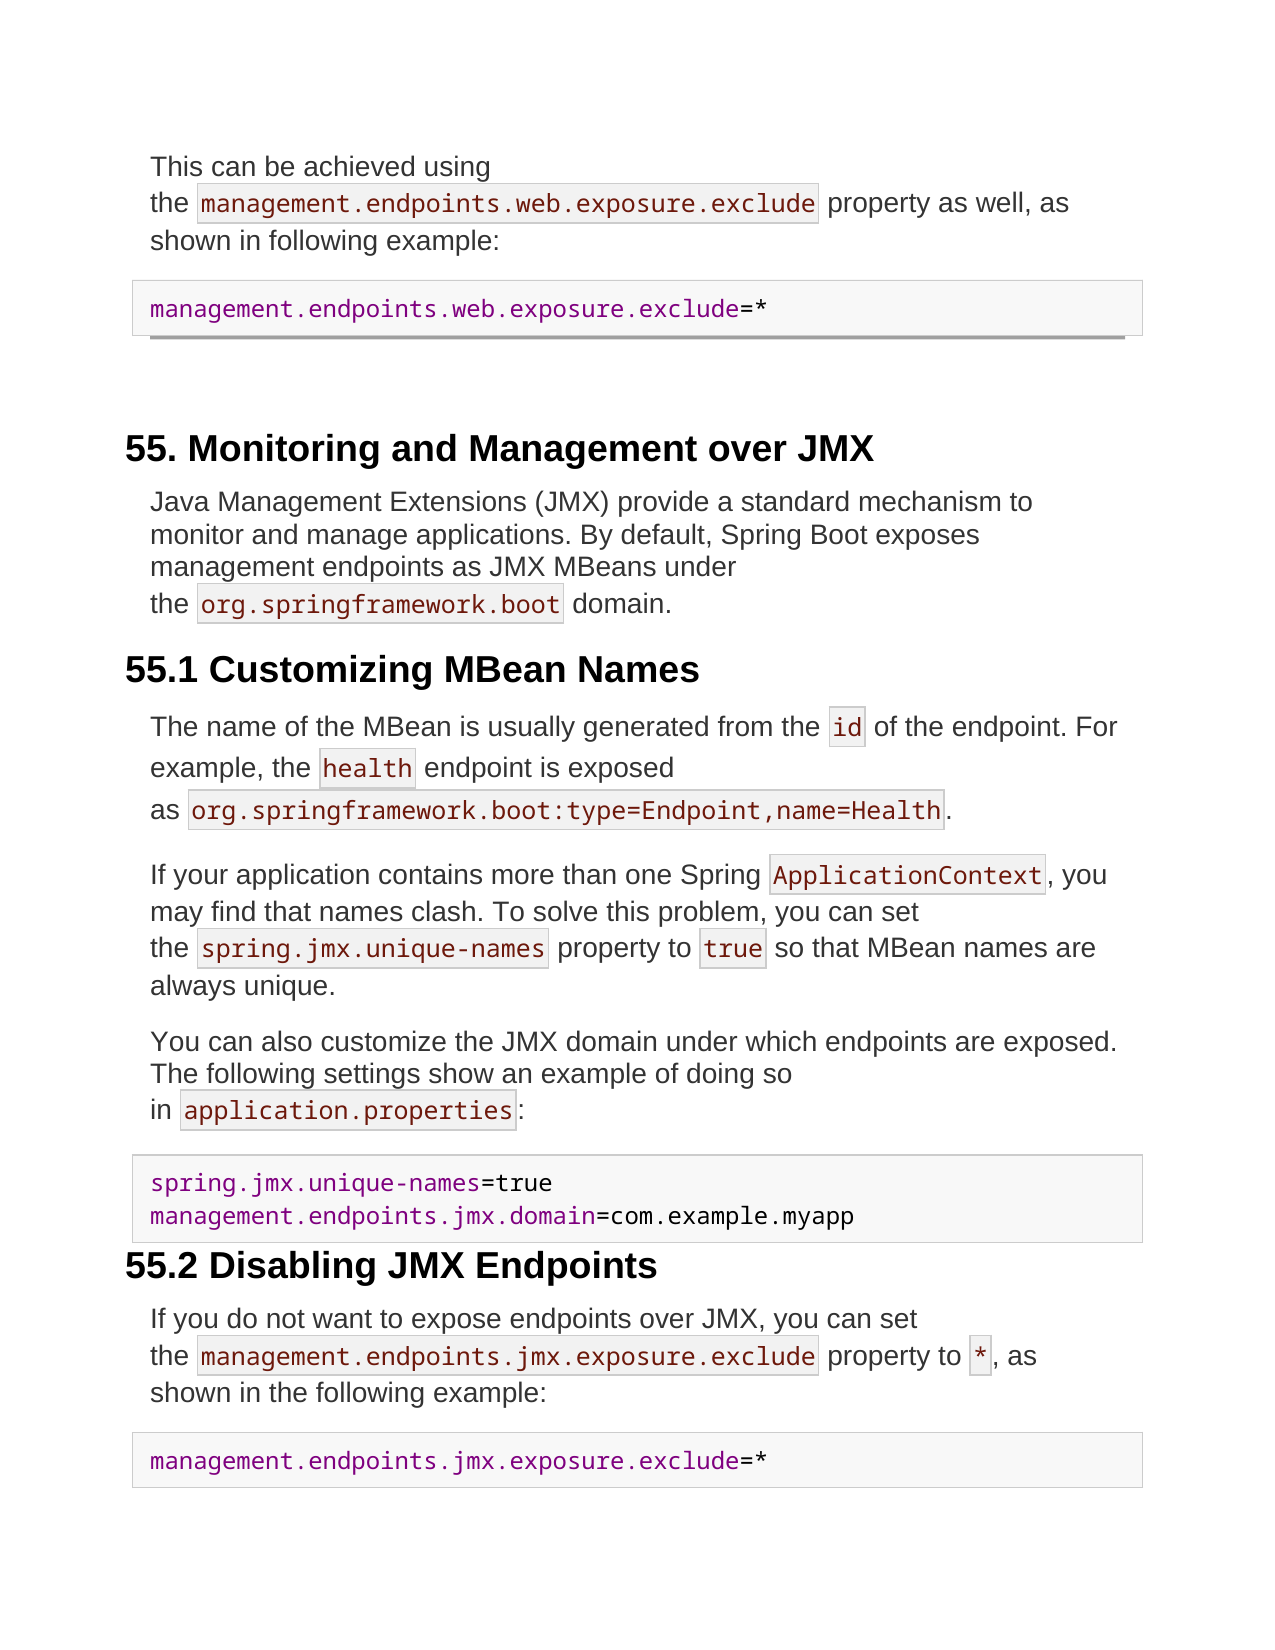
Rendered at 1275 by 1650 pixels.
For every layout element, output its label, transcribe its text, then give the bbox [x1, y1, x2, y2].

text spring.jmx.unique-names=true [133, 1156, 1142, 1187]
text management.endpoints.jmx.exposure.exclude=* [133, 1433, 1142, 1487]
text If you do not want to expose endpoints over JMX, you can set the management.endpoints.jmx.exposure.exclude property to *, as shown in the following example: [150, 1302, 1125, 1408]
subtitle 55.1 Customizing MBean Names [125, 647, 1125, 691]
subtitle 55. Monitoring and Management over JMX [125, 427, 1125, 470]
text management.endpoints.web.exposure.exclude=* [133, 281, 1142, 335]
subtitle 55.2 Disabling JMX Endpoints [125, 1243, 1125, 1286]
text The name of the MBean is usually generated from the id of the endpoint. For example, the health endpoint is exposed as org.springframework.boot:type=Endpoint,name=Health. [150, 706, 1125, 830]
text management.endpoints.jmx.domain=com.example.myapp [133, 1187, 1142, 1242]
text This can be achieved using the management.endpoints.web.exposure.exclude property as well, as shown in following example: [150, 150, 1125, 256]
text Java Management Extensions (JMX) provide a standard mechanism to monitor and manage applications. By default, Spring Boot exposes management endpoints as JMX MBeans under the org.springframework.boot domain. [150, 485, 1125, 624]
text You can also customize the JMX domain under which endpoints are exposed. The following settings show an example of doing so in application.properties: [150, 1024, 1125, 1131]
text If your application contains more than one Spring ApplicationContext, you may find that names clash. To solve this problem, you can set the spring.jmx.unique-names property to true so that MBean names are always unique. [150, 854, 1125, 1001]
